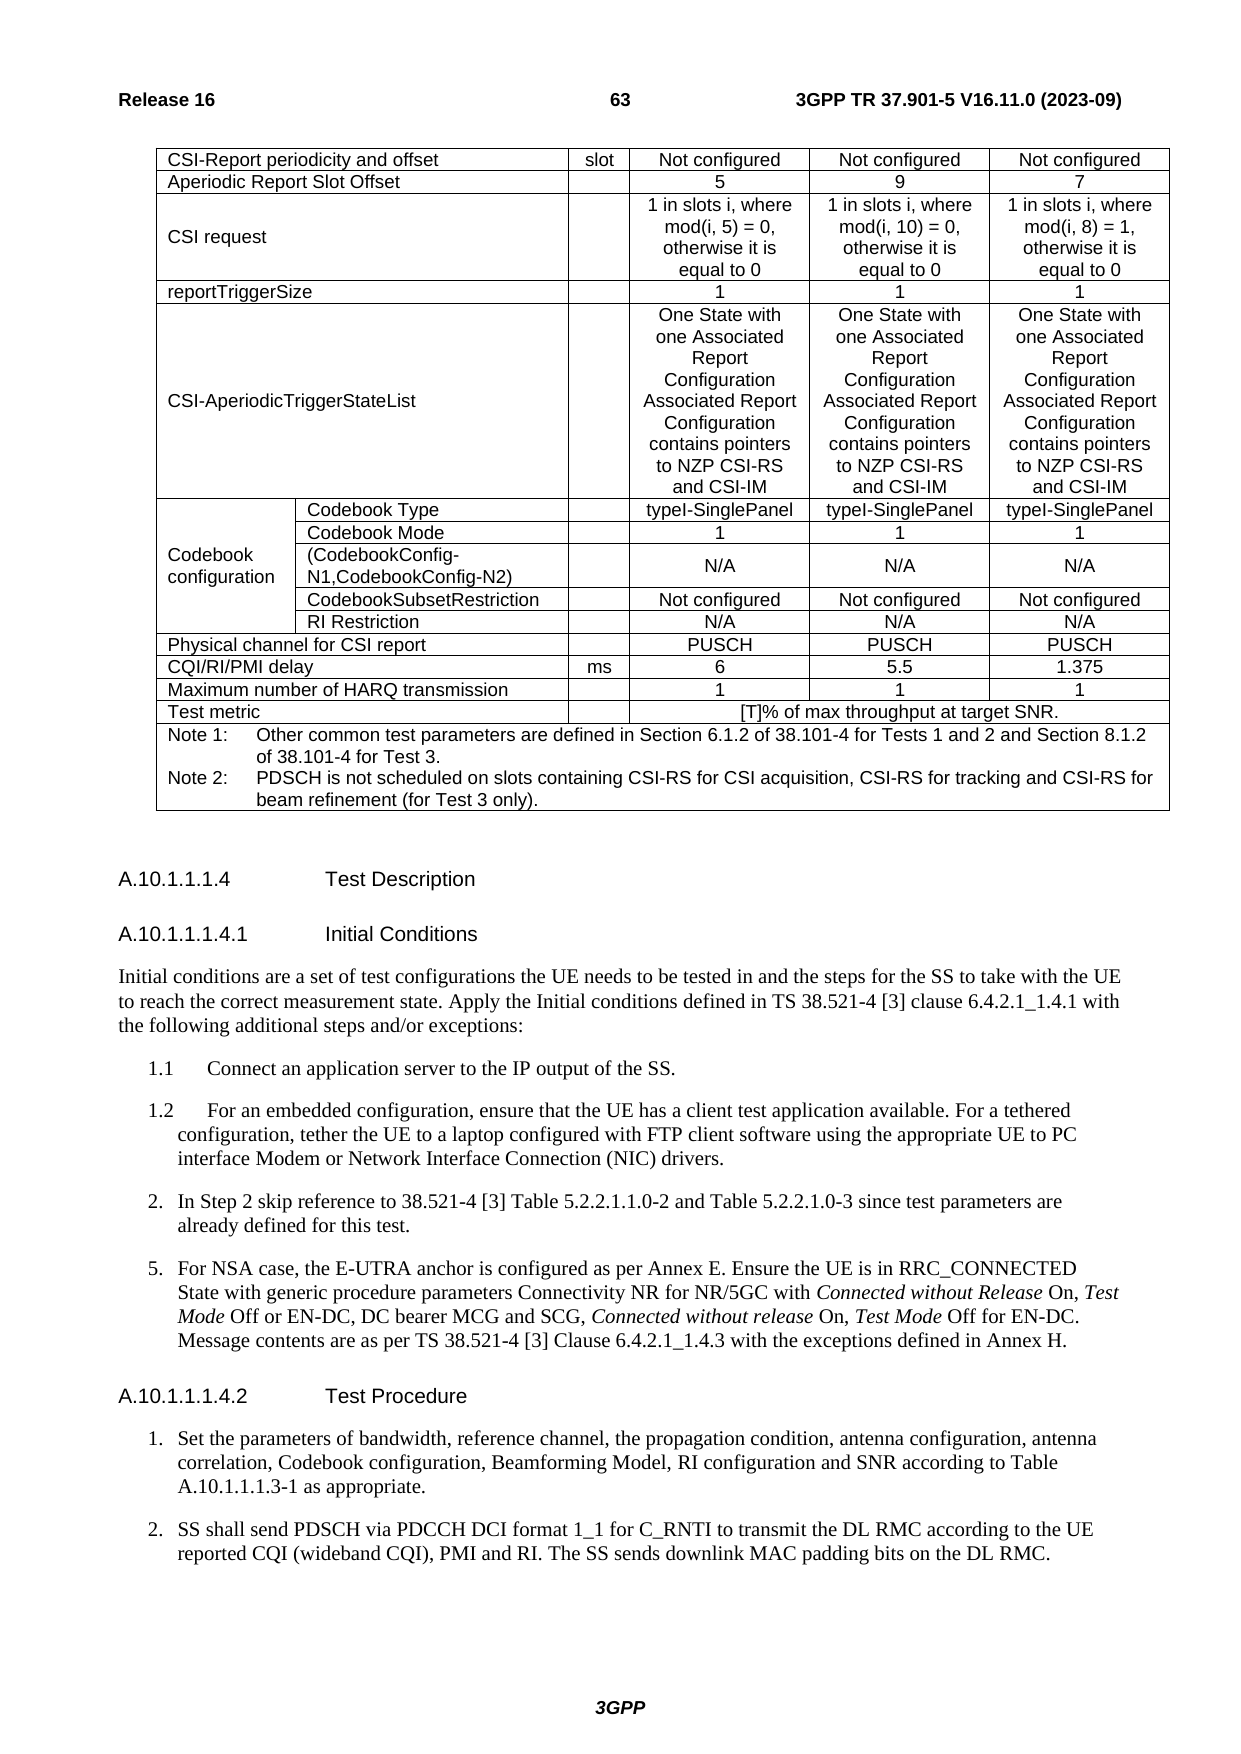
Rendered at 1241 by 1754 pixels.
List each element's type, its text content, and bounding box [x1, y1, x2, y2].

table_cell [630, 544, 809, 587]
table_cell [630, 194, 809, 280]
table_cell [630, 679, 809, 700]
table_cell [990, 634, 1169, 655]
text A.10.1.1.1.4 Test Description [118, 867, 1122, 891]
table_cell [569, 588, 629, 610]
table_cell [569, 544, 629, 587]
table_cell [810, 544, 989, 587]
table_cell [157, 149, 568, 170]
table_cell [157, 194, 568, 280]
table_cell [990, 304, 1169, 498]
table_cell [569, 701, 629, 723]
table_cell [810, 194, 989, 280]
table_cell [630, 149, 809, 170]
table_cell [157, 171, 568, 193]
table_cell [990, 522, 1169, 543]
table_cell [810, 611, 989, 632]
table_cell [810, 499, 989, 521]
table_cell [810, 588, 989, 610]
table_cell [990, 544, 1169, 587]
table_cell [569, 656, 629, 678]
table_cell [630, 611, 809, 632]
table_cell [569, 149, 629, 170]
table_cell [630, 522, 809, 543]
text Initial conditions are a set of test configurations the UE needs to be tested in and the steps for the SS to take with the UE to reach the correct measurement state. Apply the Initial conditions defined in TS 38.521-4 [3] clause 6.4.2.1_1.4.1 with the following additional steps and/or exceptions: [118, 964, 1122, 1037]
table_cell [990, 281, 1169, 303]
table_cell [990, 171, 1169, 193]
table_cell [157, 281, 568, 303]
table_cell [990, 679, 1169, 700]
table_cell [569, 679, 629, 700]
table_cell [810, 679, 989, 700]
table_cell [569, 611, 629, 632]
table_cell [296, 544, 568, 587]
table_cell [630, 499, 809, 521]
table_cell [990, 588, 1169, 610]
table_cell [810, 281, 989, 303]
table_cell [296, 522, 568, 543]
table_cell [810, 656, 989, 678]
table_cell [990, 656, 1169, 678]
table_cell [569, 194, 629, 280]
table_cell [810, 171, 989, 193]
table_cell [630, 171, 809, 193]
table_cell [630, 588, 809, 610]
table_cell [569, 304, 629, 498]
text 1.2 For an embedded configuration, ensure that the UE has a client test application available. For a tethered configuration, tether the UE to a laptop configured with FTP client software using the appropriate UE to PC interface Modem or Network Interface Connection (NIC) drivers. [148, 1098, 1122, 1170]
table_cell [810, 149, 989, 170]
text 1. Set the parameters of bandwidth, reference channel, the propagation condition, antenna configuration, antenna correlation, Codebook configuration, Beamforming Model, RI configuration and according to Table A.10.1.1.1.3-1 as appropriate. [148, 1426, 1122, 1498]
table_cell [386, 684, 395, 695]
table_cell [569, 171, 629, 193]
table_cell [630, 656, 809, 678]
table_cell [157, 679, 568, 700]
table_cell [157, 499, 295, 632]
text A.10.1.1.1.4.1 Initial Conditions [118, 922, 1122, 946]
text 2. In Step 2 skip reference to 38.521-4 [3] Table 5.2.2.1.1.0-2 and Table 5.2.2.1.0-3 since test parameters are already defined for this test. [148, 1189, 1122, 1237]
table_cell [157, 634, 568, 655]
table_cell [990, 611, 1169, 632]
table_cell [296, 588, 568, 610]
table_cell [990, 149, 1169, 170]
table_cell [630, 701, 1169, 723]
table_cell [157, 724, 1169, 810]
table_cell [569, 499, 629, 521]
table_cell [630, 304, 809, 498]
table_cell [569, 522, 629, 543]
text 1.1 Connect an application server to the IP output of the SS. [148, 1055, 1122, 1079]
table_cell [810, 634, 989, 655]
text A.10.1.1.1.4.2 Test Procedure [118, 1383, 1122, 1407]
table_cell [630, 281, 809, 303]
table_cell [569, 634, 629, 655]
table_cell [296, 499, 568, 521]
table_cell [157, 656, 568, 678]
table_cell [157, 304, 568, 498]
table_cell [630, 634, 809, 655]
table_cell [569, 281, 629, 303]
text 5. For NSA case, the E-UTRA anchor is configured as per Annex E. Ensure the UE is in RRC_CONNECTED State with generic procedure parameters Connectivity NR for NR/5GC with Connected without Release On, Test Mode Off or EN-DC, DC bearer MCG and SCG, Connected without release On, Test Mode Off for EN-DC. Message contents are as per TS 38.521-4 [3] Clause 6.4.2.1_1.4.3 with the exceptions defined in Annex H. [148, 1256, 1122, 1352]
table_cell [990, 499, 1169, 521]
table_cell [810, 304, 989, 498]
text 2. SS shall send PDSCH via PDCCH DCI format 1_1 for C_RNTI to transmit the DL RMC according to the UE reported CQI (wideband CQI), PMI and RI. The SS sends downlink MAC padding bits on the DL RMC. [148, 1517, 1122, 1565]
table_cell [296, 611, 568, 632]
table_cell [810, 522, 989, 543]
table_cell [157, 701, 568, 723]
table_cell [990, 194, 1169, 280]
